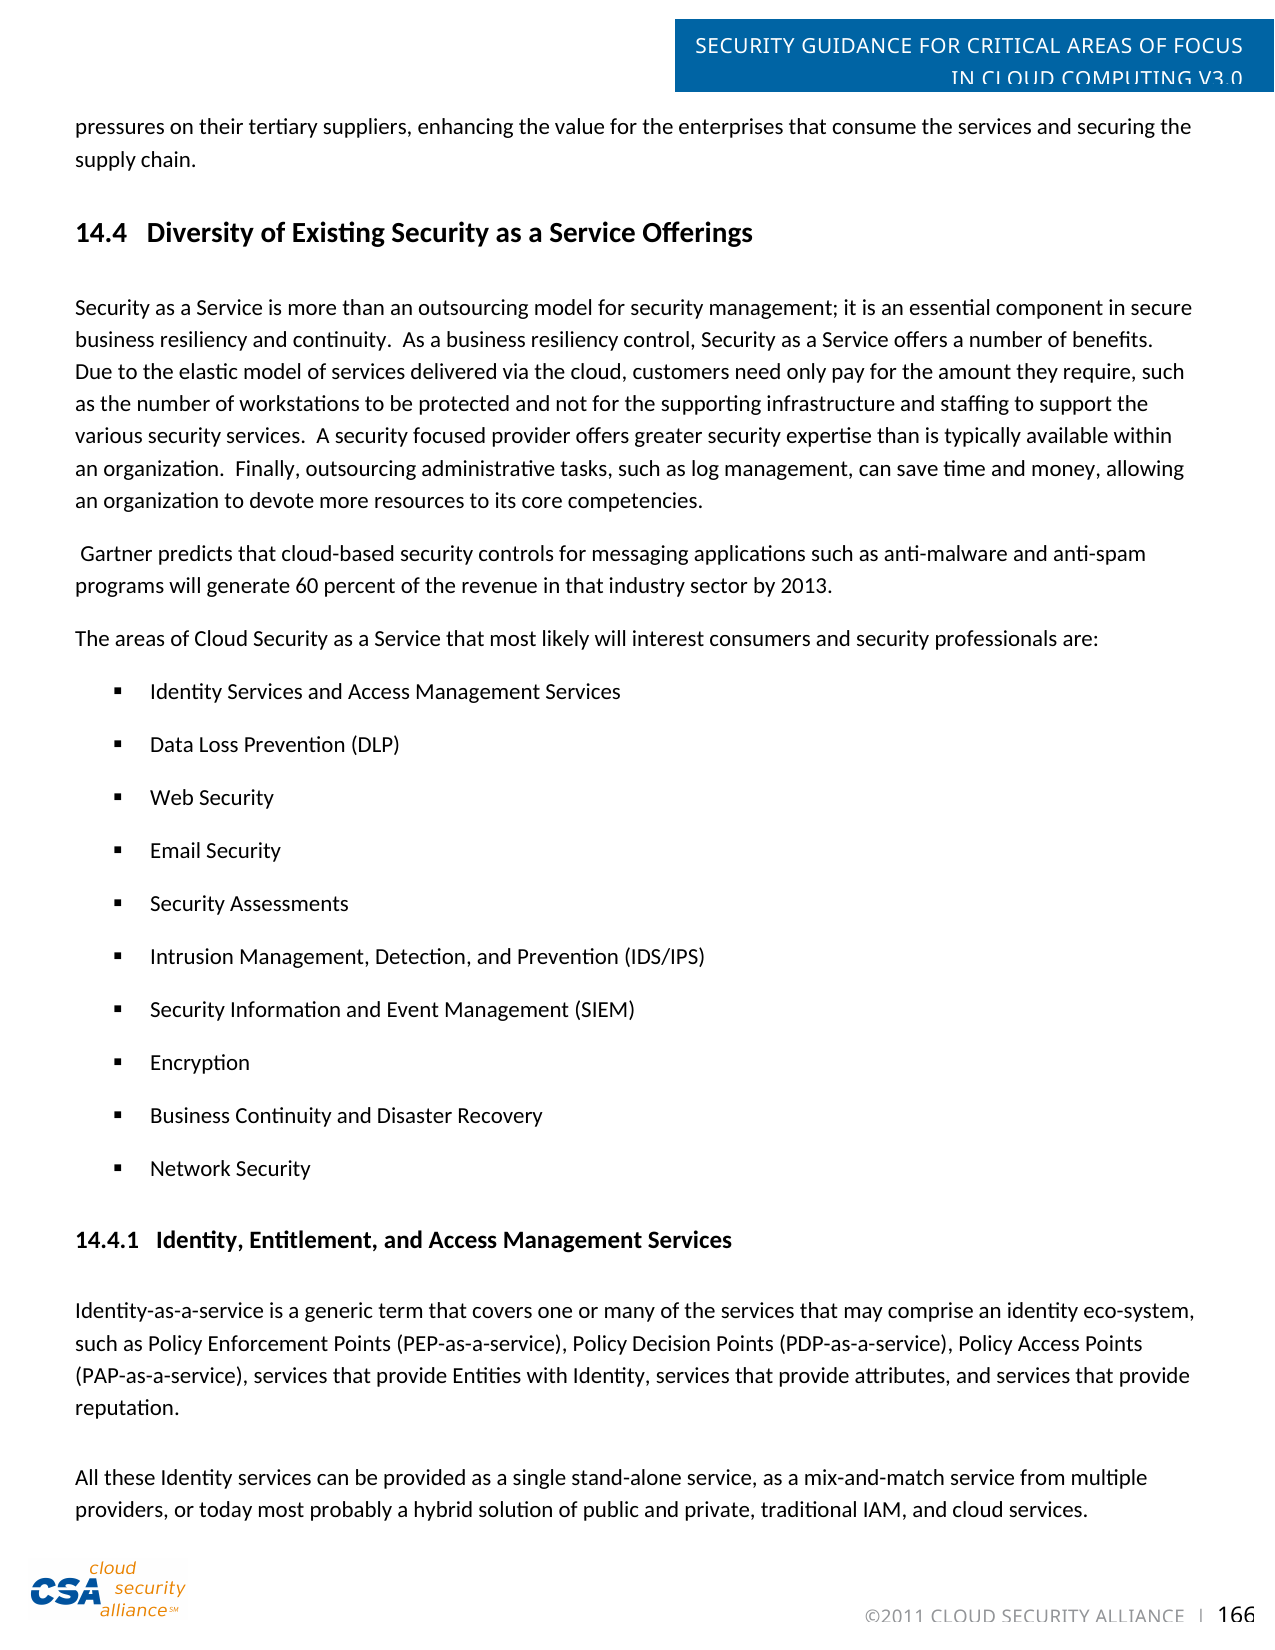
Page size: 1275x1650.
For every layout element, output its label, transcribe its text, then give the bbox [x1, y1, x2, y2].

list Identity Services and Access Management Services [112, 677, 1200, 705]
subtitle Identity-as-a-service is a generic term that covers one or many of the services that may comprise an identity eco-system, such as Policy Enforcement Points (PEP-as-a-service), Policy Decision Points (PDP-as-a-service), Policy Access Points (PAP-as-a-service), services that provide Entities with Identity, services that provide attributes, and services that provide reputation. [75, 1297, 1200, 1421]
list Encryption [112, 1048, 1200, 1076]
list Network Security [112, 1154, 1200, 1182]
text Gartner predicts that cloud-based security controls for messaging applications such as anti-malware and anti-spam programs will generate 60 percent of the revenue in that industry sector by 2013. [75, 539, 1200, 599]
list Intrusion Management, Detection, and Prevention (IDS/IPS) [112, 942, 1200, 970]
list Security Assessments [112, 889, 1200, 917]
subtitle All these Identity services can be provided as a single stand-alone service, as a mix-and-match service from multiple providers, or today most probably a hybrid solution of public and private, traditional IAM, and cloud services. [75, 1463, 1200, 1523]
list Business Continuity and Disaster Recovery [112, 1101, 1200, 1129]
list Web Security [112, 783, 1200, 811]
list Email Security [112, 836, 1200, 864]
subtitle 14.4 Diversity of Existing Security as a Service Offerings [75, 214, 1200, 250]
list Security Information and Event Management (SIEM) [112, 995, 1200, 1023]
subtitle 14.4.1 Identity, Entitlement, and Access Management Services [75, 1224, 1200, 1254]
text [75, 112, 1200, 173]
text Security as a Service is more than an outsourcing model for security management; it is an essential component in secure business resiliency and continuity. As a business resiliency control, Security as a Service offers a number of benefits. Due to the elastic model of services delivered via the cloud, customers need only pay for the amount they require, such as the number of workstations to be protected and not for the supporting infrastructure and staffing to support the various security services. A security focused provider offers greater security expertise than is typically available within an organization. Finally, outsourcing administrative tasks, such as log management, can save time and money, allowing an organization to devote more resources to its core competencies. [75, 293, 1200, 514]
list Data Loss Prevention (DLP) [112, 730, 1200, 758]
text The areas of Cloud Security as a Service that most likely will interest consumers and security professionals are: [75, 624, 1200, 652]
picture [28, 1558, 188, 1620]
